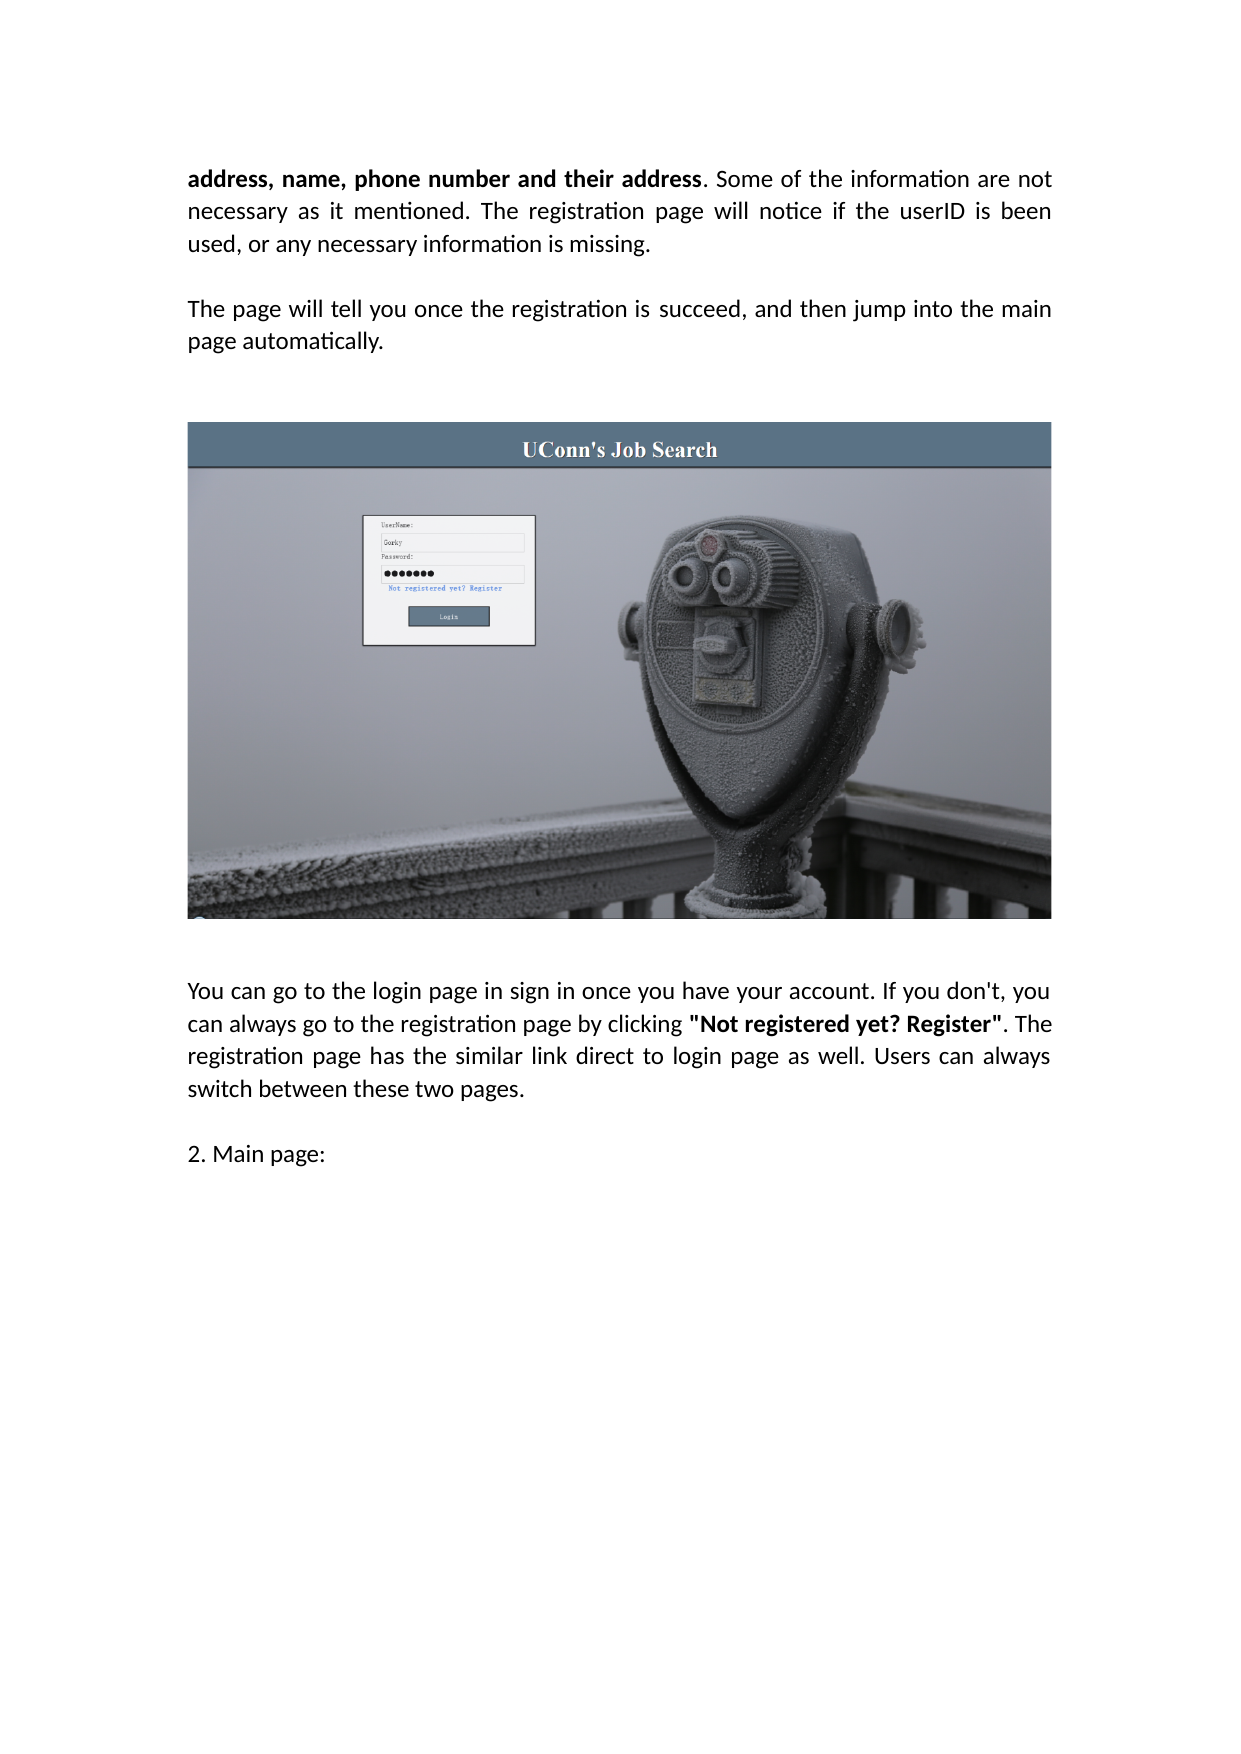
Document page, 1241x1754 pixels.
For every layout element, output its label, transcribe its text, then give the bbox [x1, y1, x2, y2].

text The page will tell you once the registration is succeed, and then jump into the main page automatically. [187, 292, 1053, 357]
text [187, 162, 1053, 259]
text 2. Main page: [187, 1137, 1053, 1169]
text You can go to the login page in sign in once you have your account. If you don't, you can always go to the registration page by clicking "Not registered yet? Register". The registration page has the similar link direct to login page as well. Users can always switch between these two pages. [187, 974, 1053, 1104]
picture [187, 422, 1052, 919]
